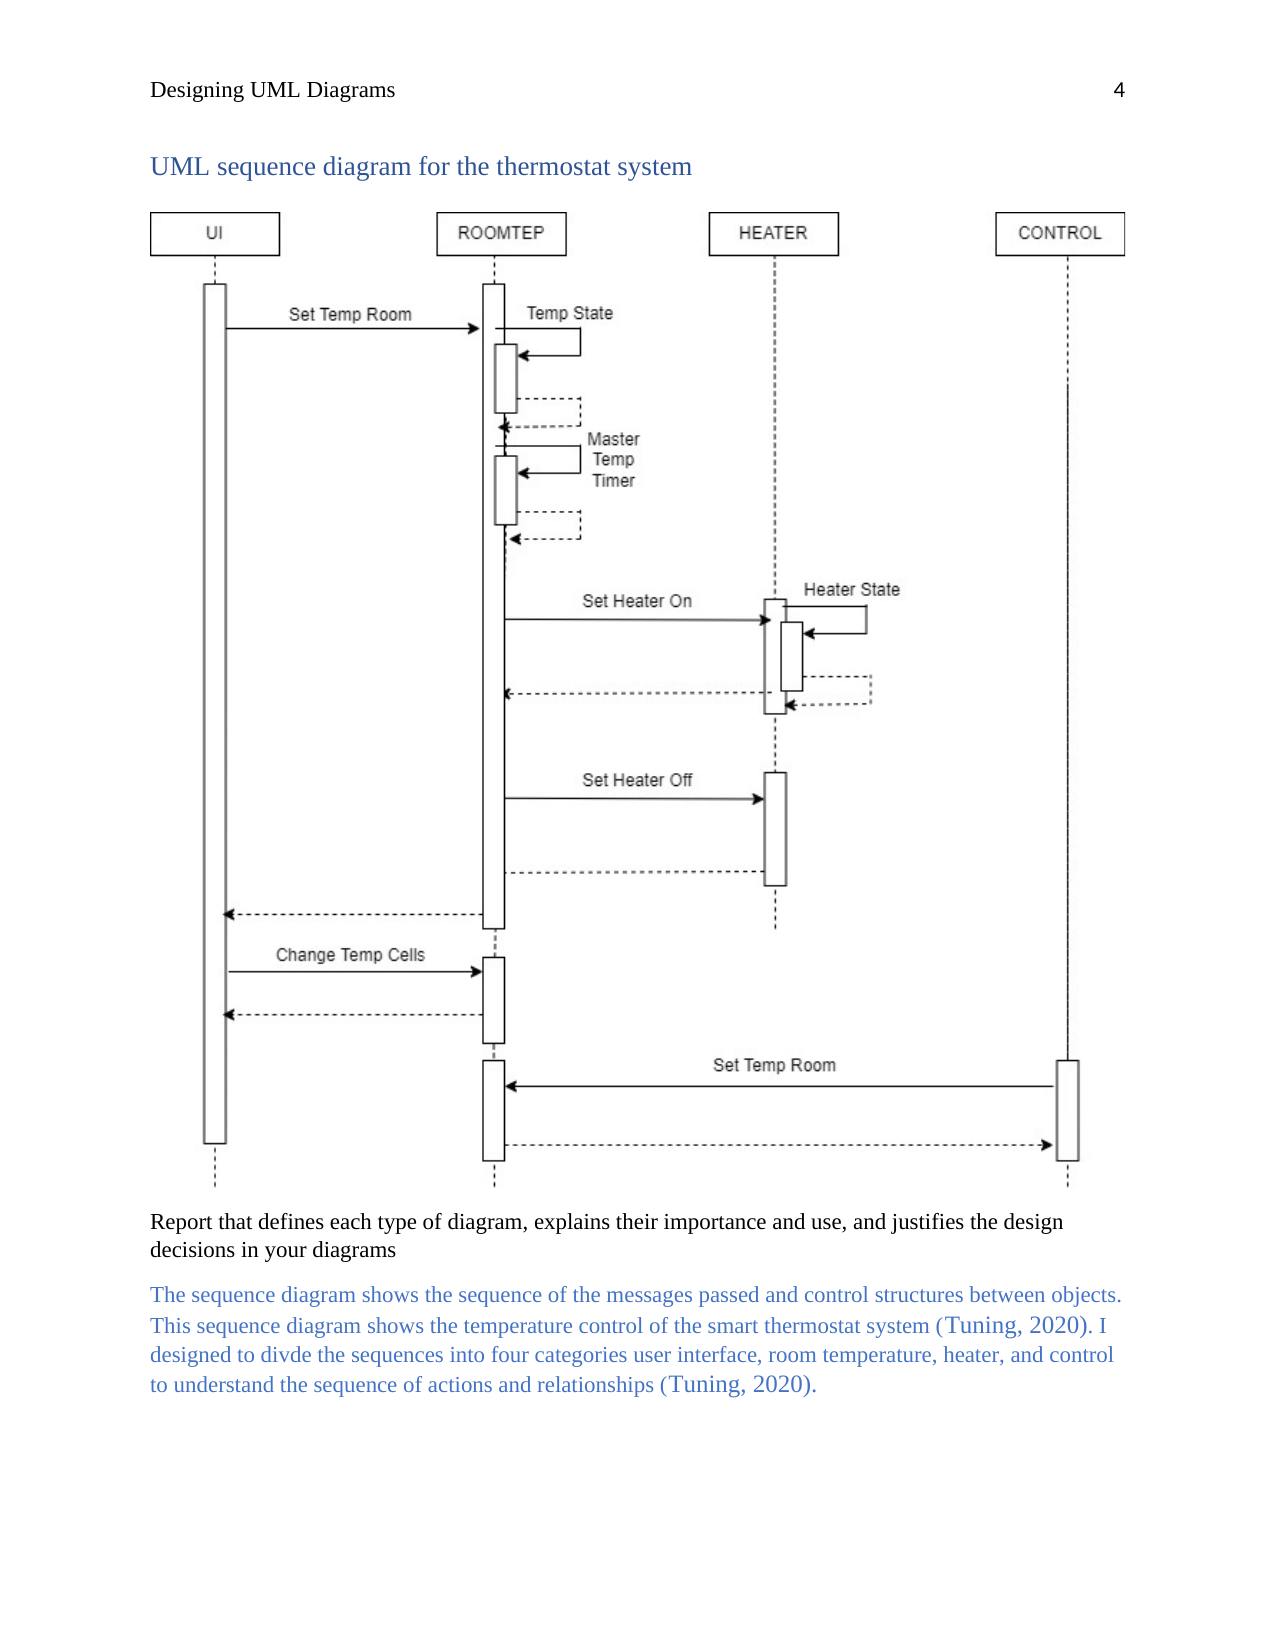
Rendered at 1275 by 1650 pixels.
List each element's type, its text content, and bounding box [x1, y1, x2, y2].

text The sequence diagram shows the sequence of the messages passed and control structures between objects. This sequence diagram shows the temperature control of the smart thermostat system (Tuning, 2020). I designed to divde the sequences into four categories user interface, room temperature, heater, and control to understand the sequence of actions and relationships (Tuning, 2020). [150, 1281, 1125, 1398]
text Report that defines each type of diagram, explains their importance and use, and justifies the design decisions in your diagrams [150, 1208, 1125, 1262]
picture [150, 212, 1125, 1189]
subtitle UML sequence diagram for the thermostat system [150, 150, 1125, 181]
